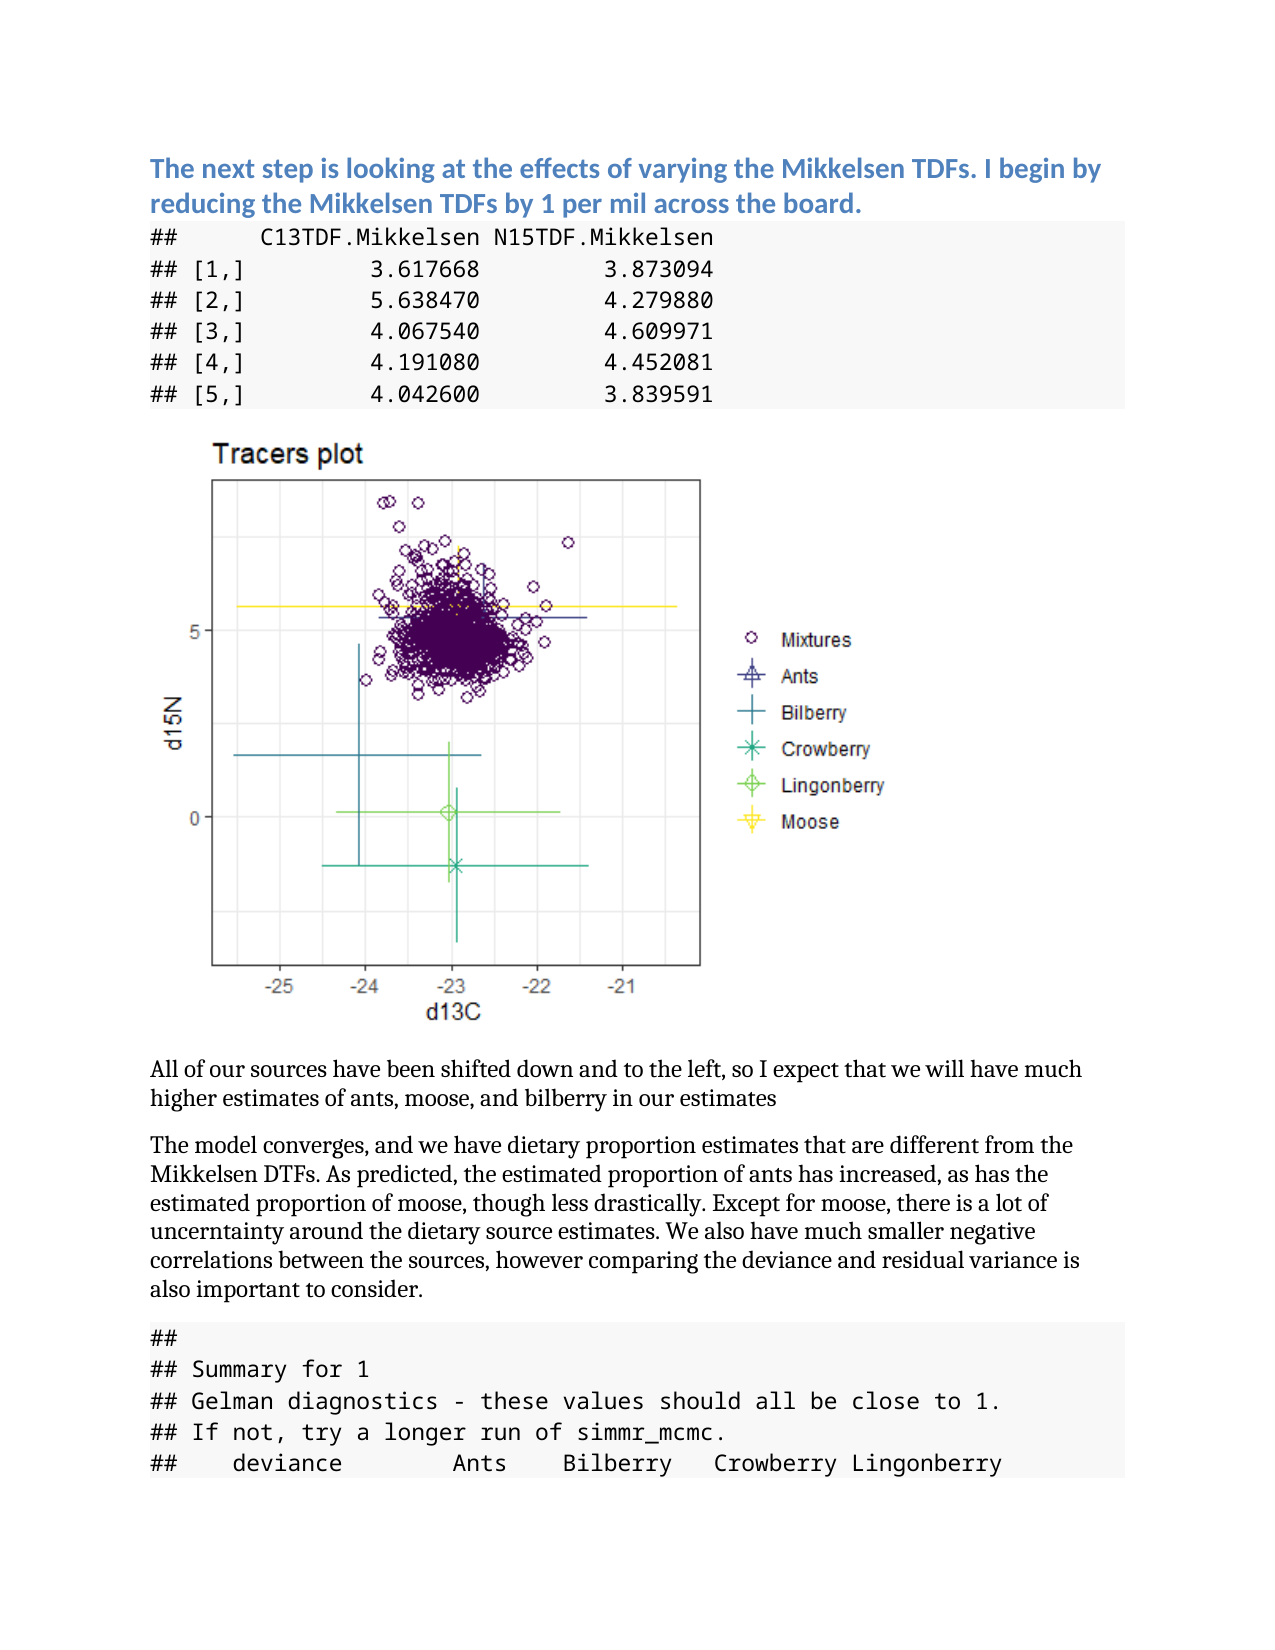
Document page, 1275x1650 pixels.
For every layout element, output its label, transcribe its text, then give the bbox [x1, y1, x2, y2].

subtitle The next step is looking at the effects of varying the Mikkelsen TDFs. I begin by reducing the Mikkelsen TDFs by 1 per mil across the board. [150, 150, 1125, 221]
text ## C13TDF.Mikkelsen N15TDF.Mikkelsen ## [1,] 3.617668 3.873094 ## [2,] 5.638470 4.279880 ## [3,] 4.067540 4.609971 ## [4,] 4.191080 4.452081 ## [5,] 4.042600 3.839591 [150, 221, 1125, 409]
text All of our sources have been shifted down and to the left, so I expect that we will have much higher estimates of ants, moose, and bilberry in our estimates [150, 1055, 1125, 1112]
text The model converges, and we have dietary proportion estimates that are different from the Mikkelsen DTFs. As predicted, the estimated proportion of ants has increased, as has the estimated proportion of moose, though less drastically. Except for moose, there is a lot of uncerntainty around the dietary source estimates. We also have much smaller negative correlations between the sources, however comparing the deviance and residual variance is also important to consider. [150, 1131, 1125, 1303]
picture [150, 429, 908, 1036]
